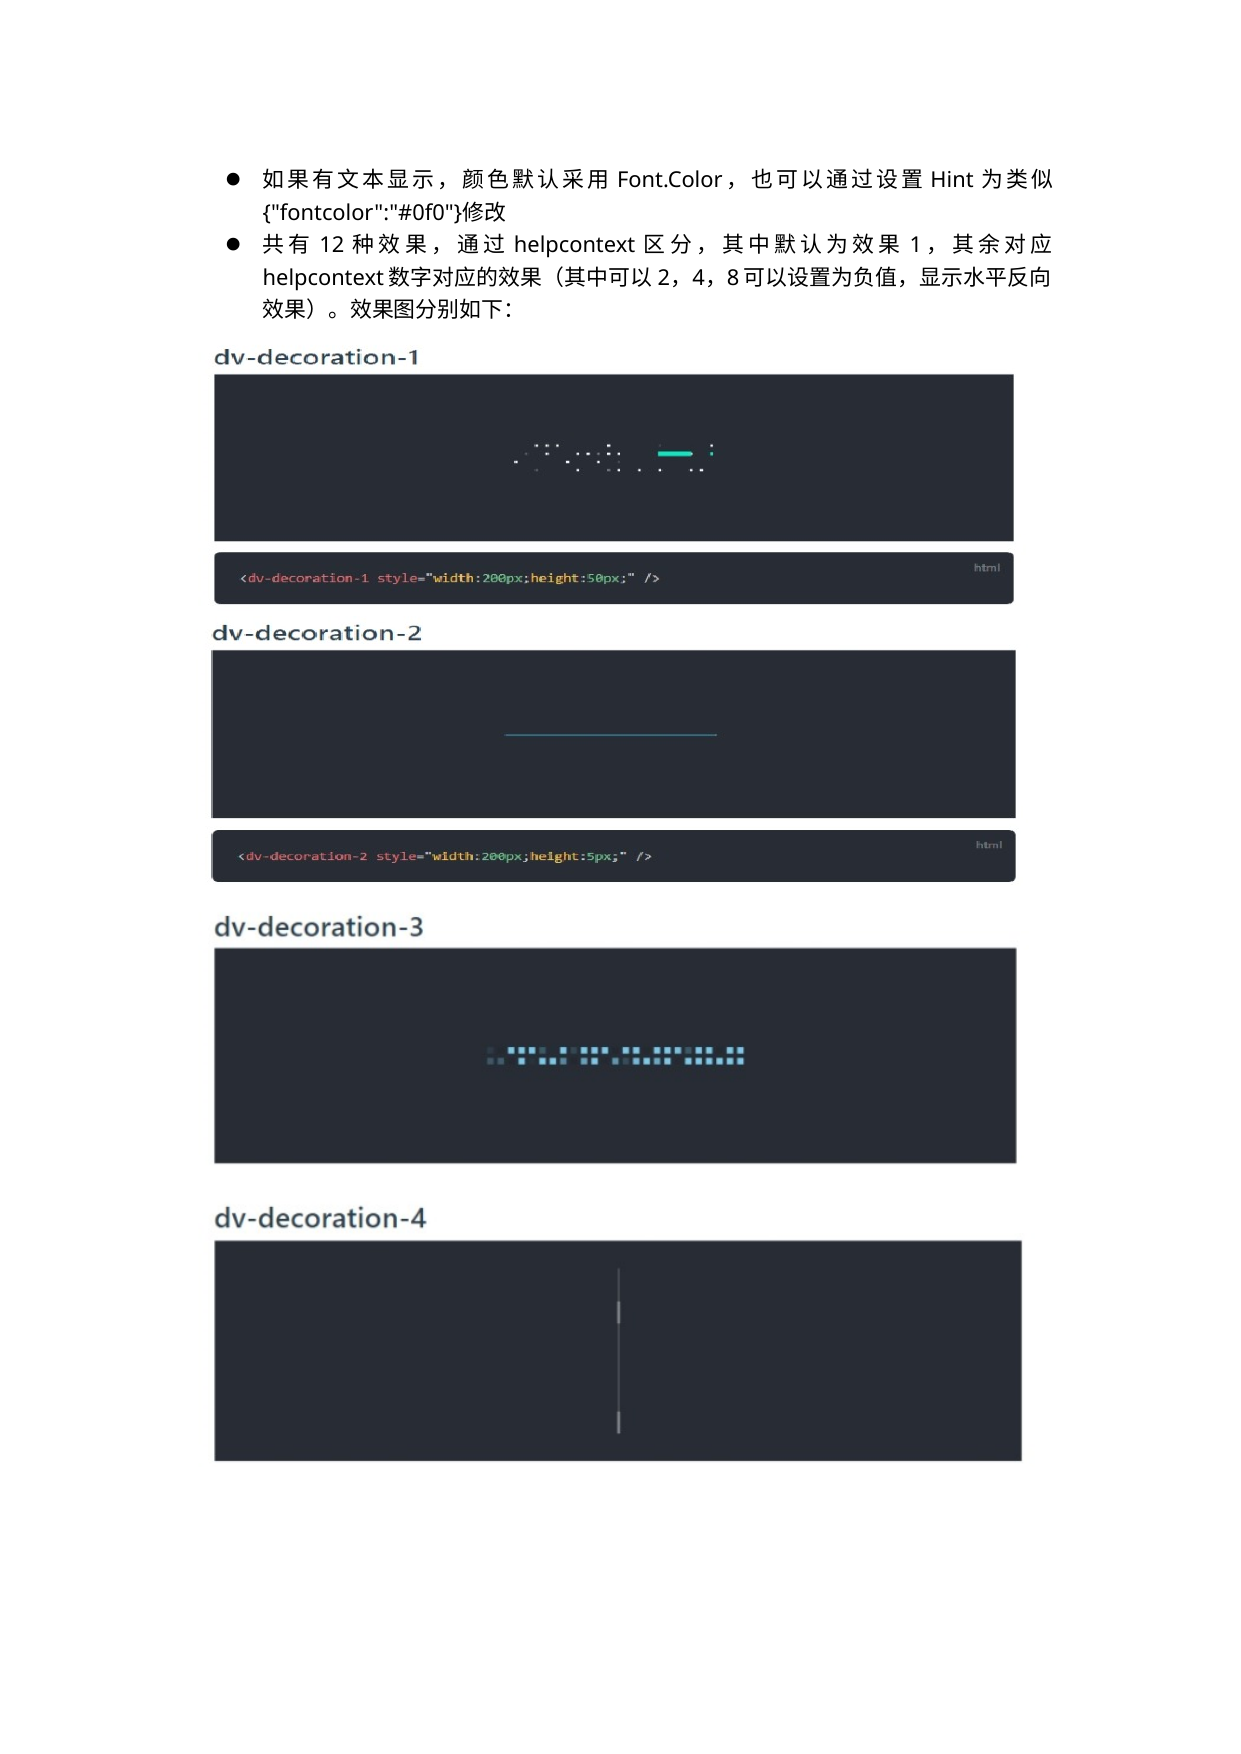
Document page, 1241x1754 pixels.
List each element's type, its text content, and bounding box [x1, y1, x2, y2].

picture [187, 324, 1051, 611]
picture [187, 909, 1051, 1170]
list 如果有文本显示，颜色默认采用Font.Color，也可以通过设置Hint为类似{"fontcolor":"#0f0"}修改 [225, 162, 1053, 227]
list 共有12种效果，通过helpcontext区分，其中默认为效果1，其余对应helpcontext数字对应的效果（其中可以2，4，8可以设置为负值，显示水平反向效果）。效果图分别如下： [225, 227, 1053, 324]
picture [187, 1201, 1052, 1467]
picture [187, 616, 1051, 886]
